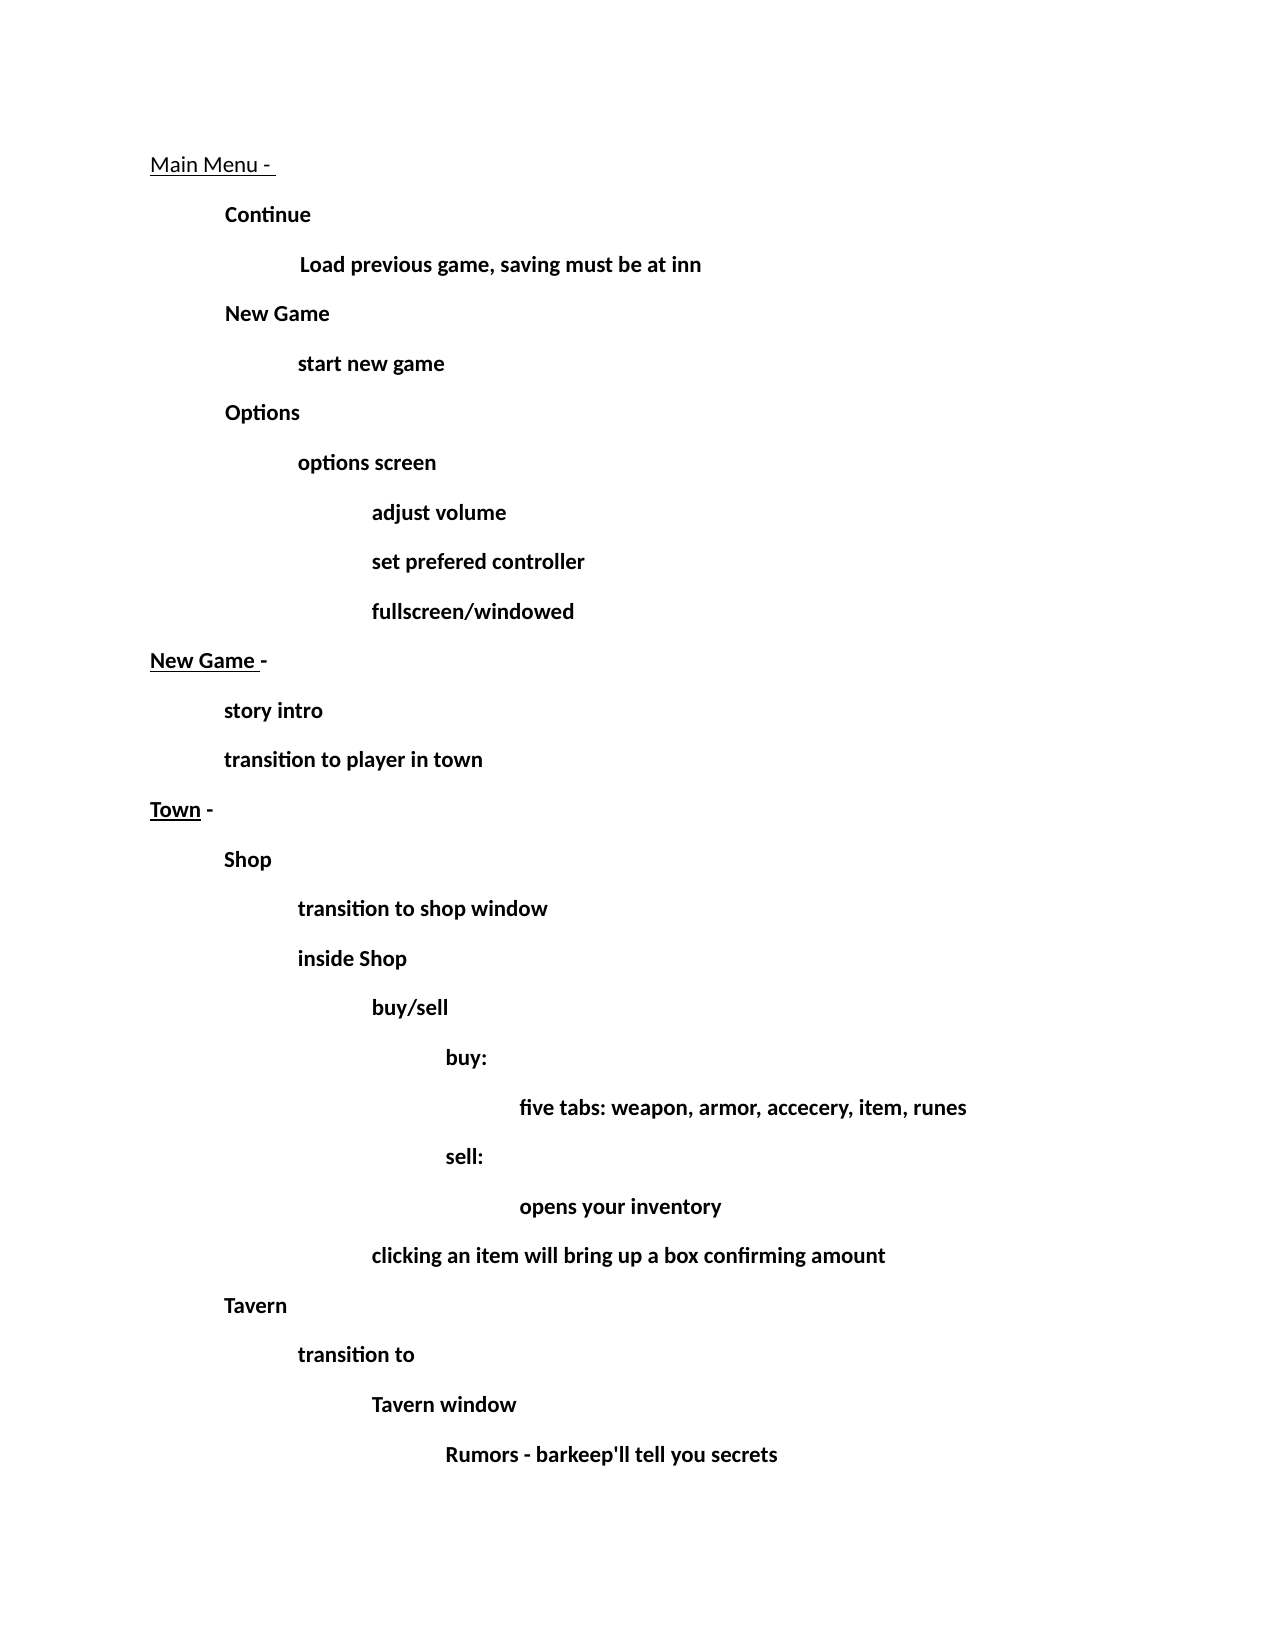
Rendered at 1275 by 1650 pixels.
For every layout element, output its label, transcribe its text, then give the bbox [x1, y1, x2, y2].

text Shop [150, 844, 1125, 873]
text Options [225, 398, 1125, 427]
text set prefered controller [225, 547, 1125, 575]
text Load previous game, saving must be at inn [300, 249, 1125, 278]
text Town - [150, 794, 1125, 823]
text transition to player in town [150, 745, 1125, 774]
text Main Menu - [150, 150, 1125, 179]
text New Game [225, 299, 1125, 327]
text Tavern [150, 1290, 1125, 1319]
text Tavern window [150, 1389, 1125, 1418]
text buy: [150, 1042, 1125, 1071]
text sell: [150, 1142, 1125, 1170]
text fullscreen/windowed [225, 596, 1125, 625]
text transition to shop window [150, 894, 1125, 922]
text transition to [150, 1340, 1125, 1369]
text five tabs: weapon, armor, accecery, item, runes [150, 1092, 1125, 1121]
text New Game - [150, 646, 1125, 674]
text Rumors - barkeep'll tell you secrets [150, 1439, 1125, 1468]
text clicking an item will bring up a box confirming amount [150, 1241, 1125, 1269]
text start new game [225, 348, 1125, 377]
text Continue [225, 199, 1125, 228]
text adjust volume [225, 497, 1125, 526]
text options screen [225, 447, 1125, 476]
text buy/sell [150, 993, 1125, 1022]
text inside Shop [150, 943, 1125, 972]
text opens your inventory [150, 1191, 1125, 1220]
text story intro [150, 695, 1125, 724]
